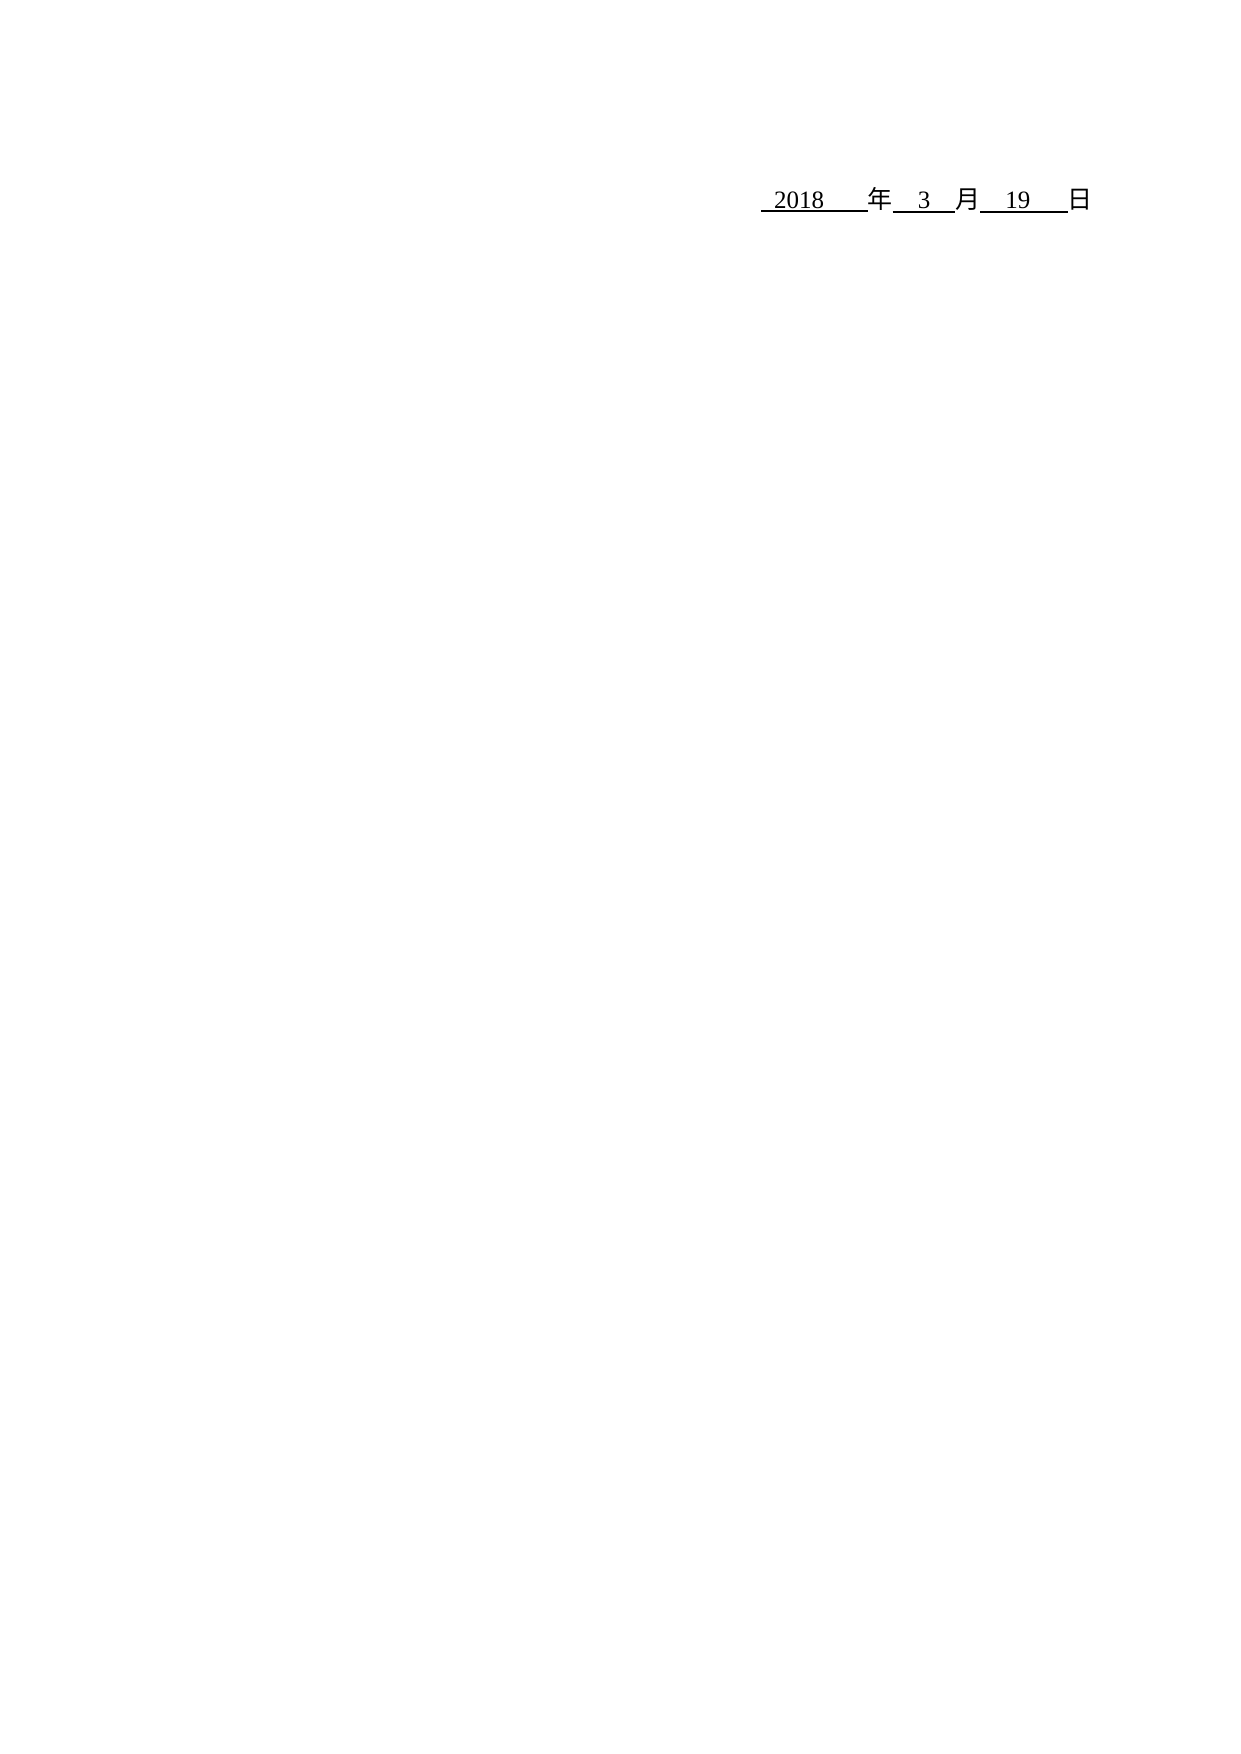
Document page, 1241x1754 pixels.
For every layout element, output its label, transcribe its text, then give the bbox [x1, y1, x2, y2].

text 2018 年 3 月 19 日 [177, 164, 1092, 232]
